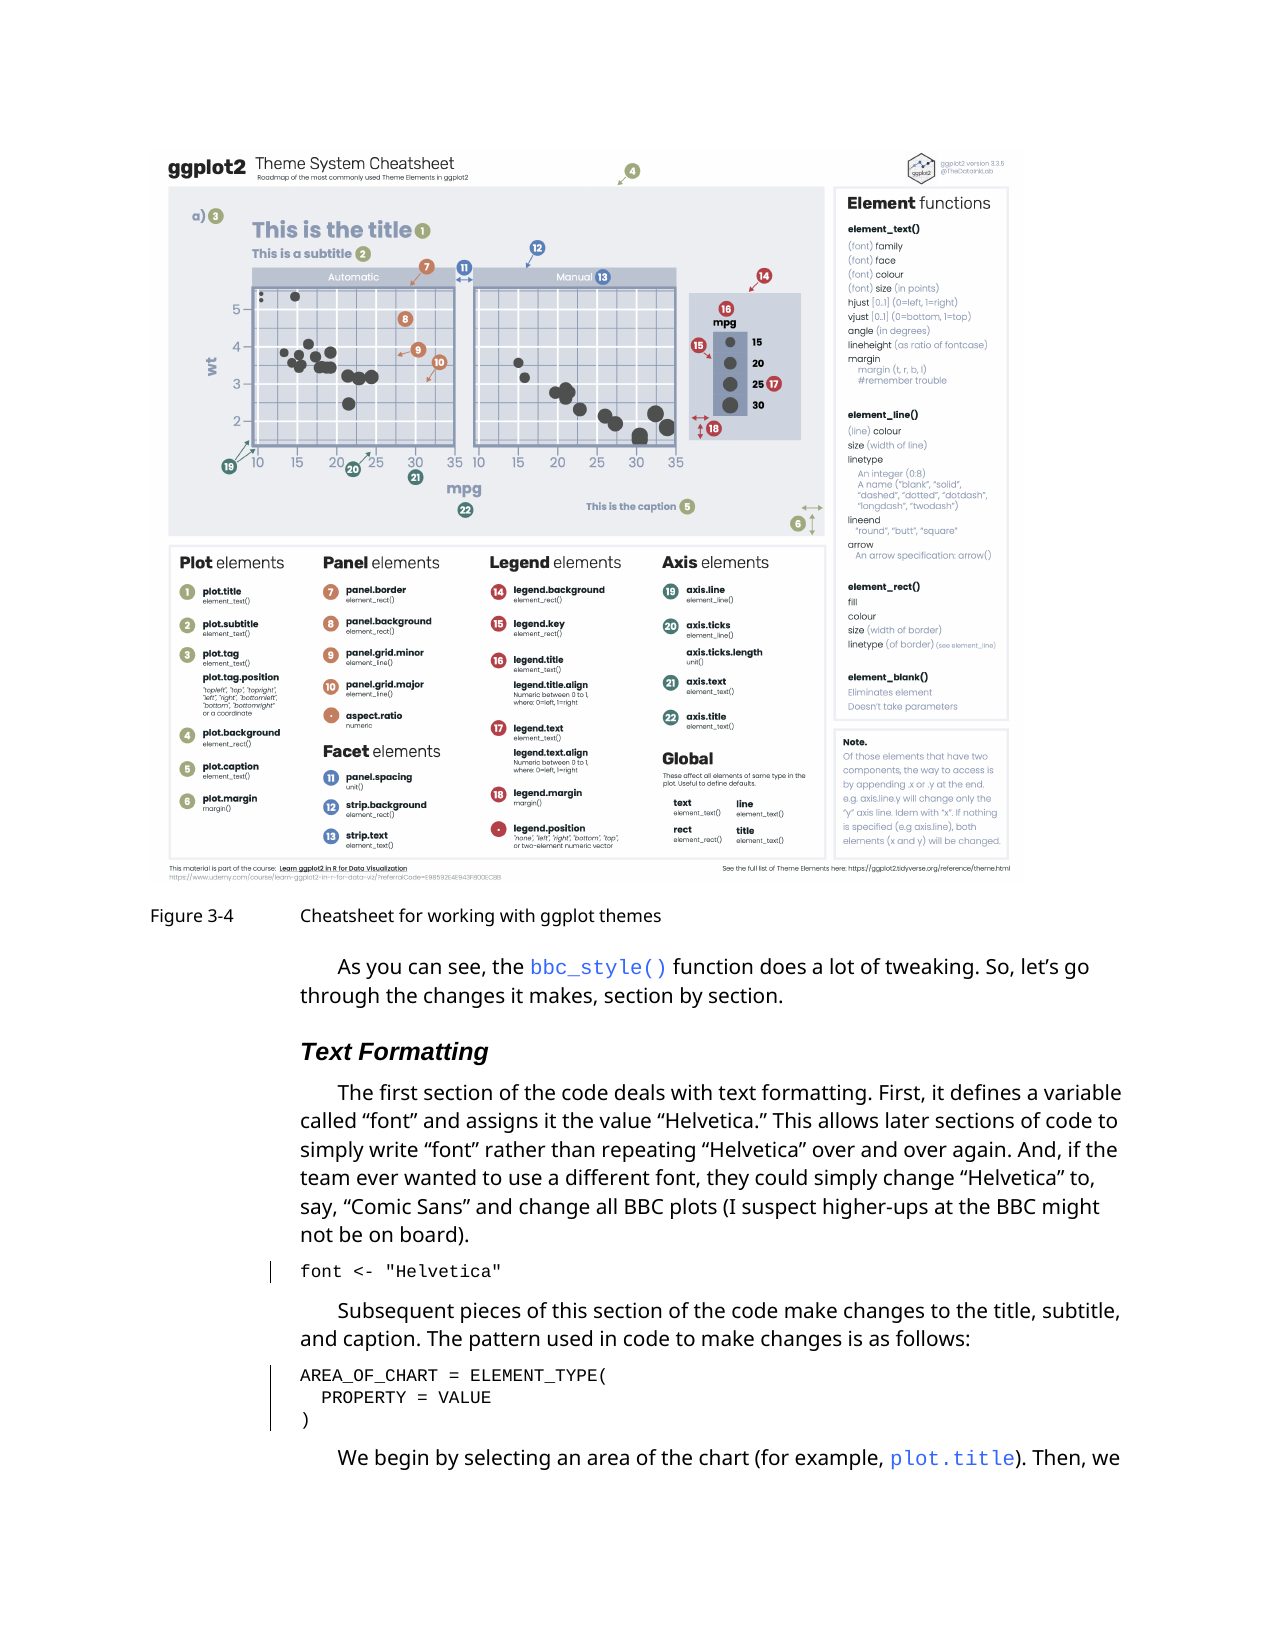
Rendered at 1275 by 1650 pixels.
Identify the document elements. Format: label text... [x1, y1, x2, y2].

text Text Formatting [300, 1034, 1125, 1066]
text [300, 1443, 1125, 1472]
text font <- "Helvetica" [271, 1261, 1125, 1283]
text AREA_OF_CHART = ELEMENT_TYPE( PROPERTY = VALUE ) [271, 1365, 1125, 1431]
text Subsequent pieces of this section of the code make changes to the title, subtitle, and caption. The pattern used in code to make changes is as follows: [300, 1296, 1125, 1353]
text Cheatsheet for working with ggplot themes [150, 903, 1125, 927]
picture [150, 150, 1025, 883]
text The first section of the code deals with text formatting. First, it defines a variable called “font” and assigns it the value “Helvetica.” This allows later sections of code to simply write “font” rather than repeating “Helvetica” over and over again. And, if the team ever wanted to use a different font, they could simply change “Helvetica” to, say, “Comic Sans” and change all BBC plots (I suspect higher-ups at the BBC might not be on board). [300, 1078, 1125, 1249]
text As you can see, the bbc_style() function does a lot of tweaking. So, let’s go through the changes it makes, section by section. [300, 952, 1125, 1009]
